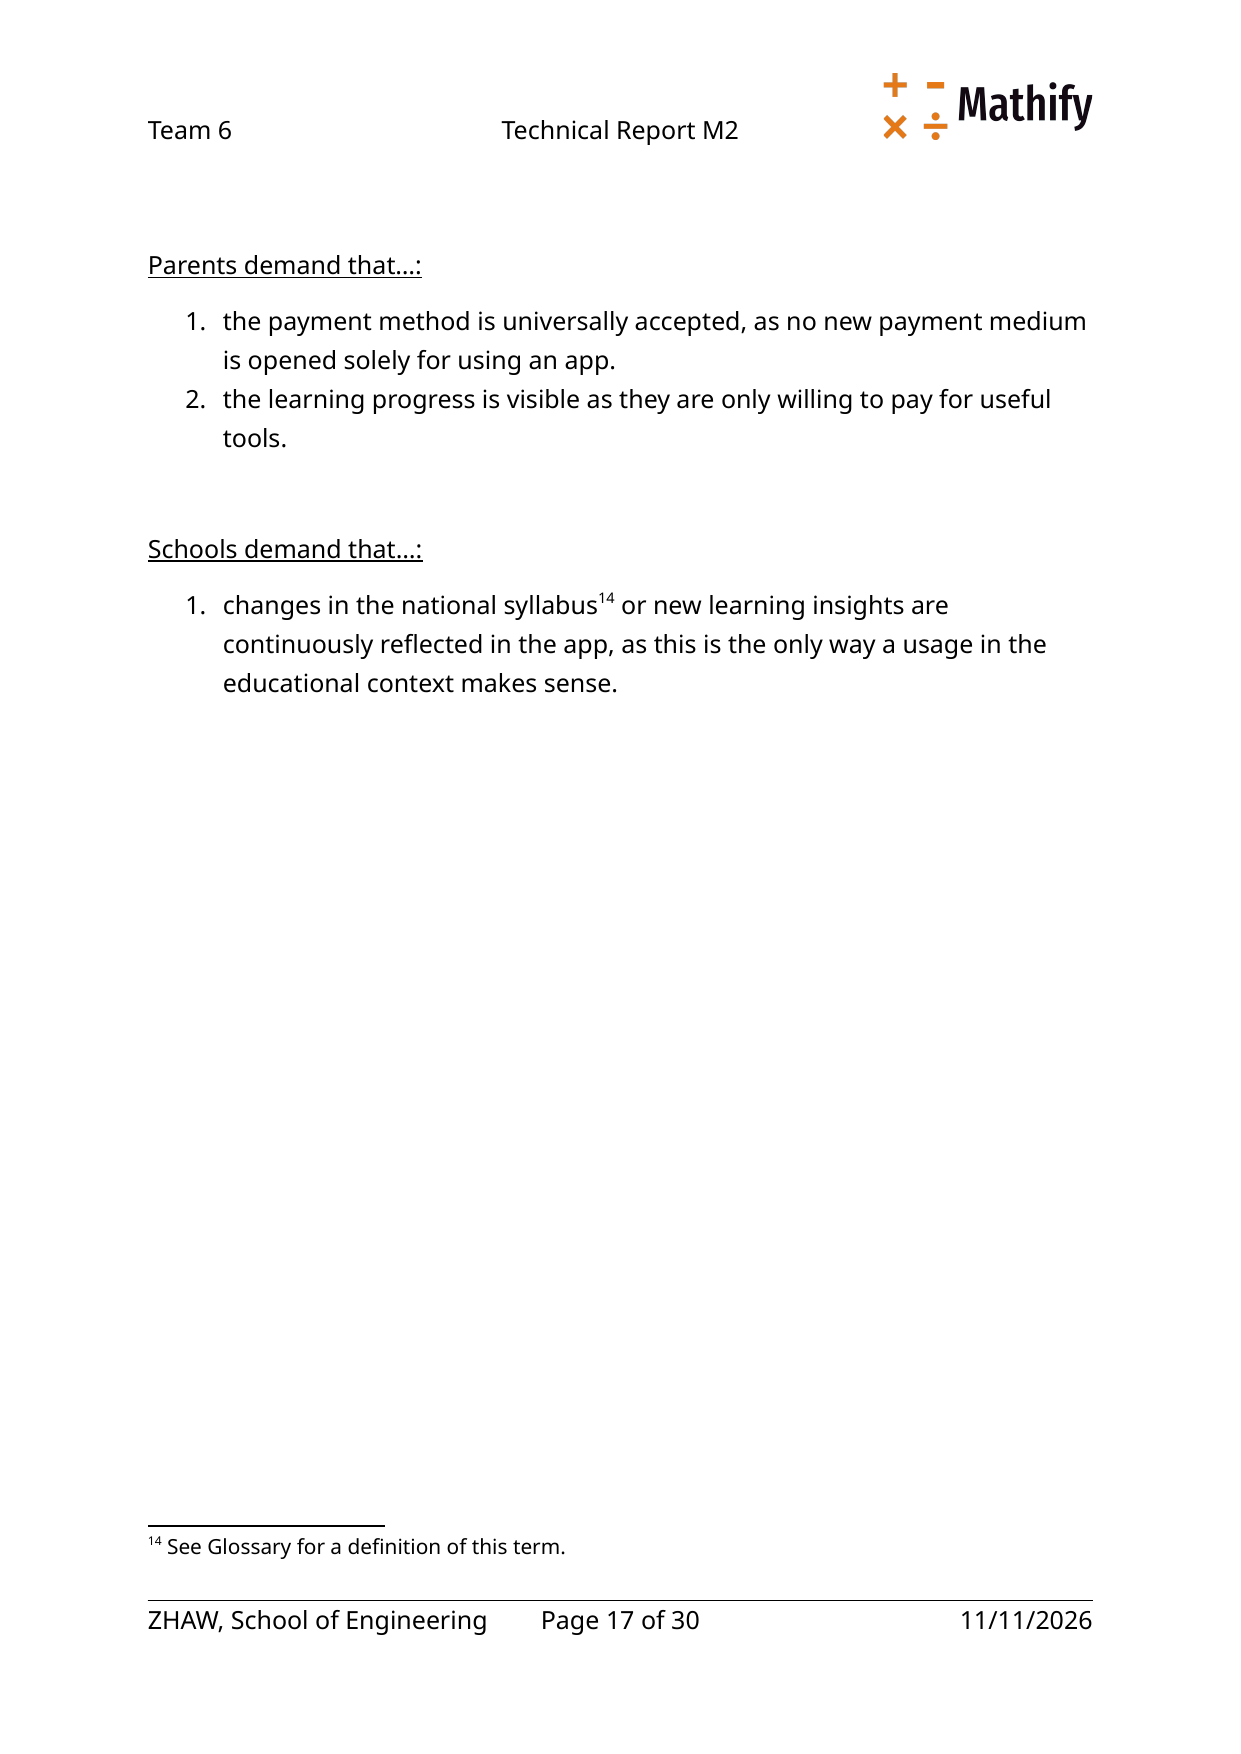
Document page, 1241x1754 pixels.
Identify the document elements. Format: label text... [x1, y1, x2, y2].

text Parents demand that…: [148, 248, 1093, 282]
text Schools demand that…: [148, 532, 1093, 566]
list the learning progress is visible as they are only willing to pay for useful tools. [185, 382, 1093, 455]
picture [883, 73, 1093, 140]
list changes in the national syllabus or new learning insights are continuously reflected in the app, as this is the only way a usage in the educational context makes sense. [185, 587, 1093, 700]
list the payment method is universally accepted, as no new payment medium is opened solely for using an app. [185, 304, 1093, 377]
